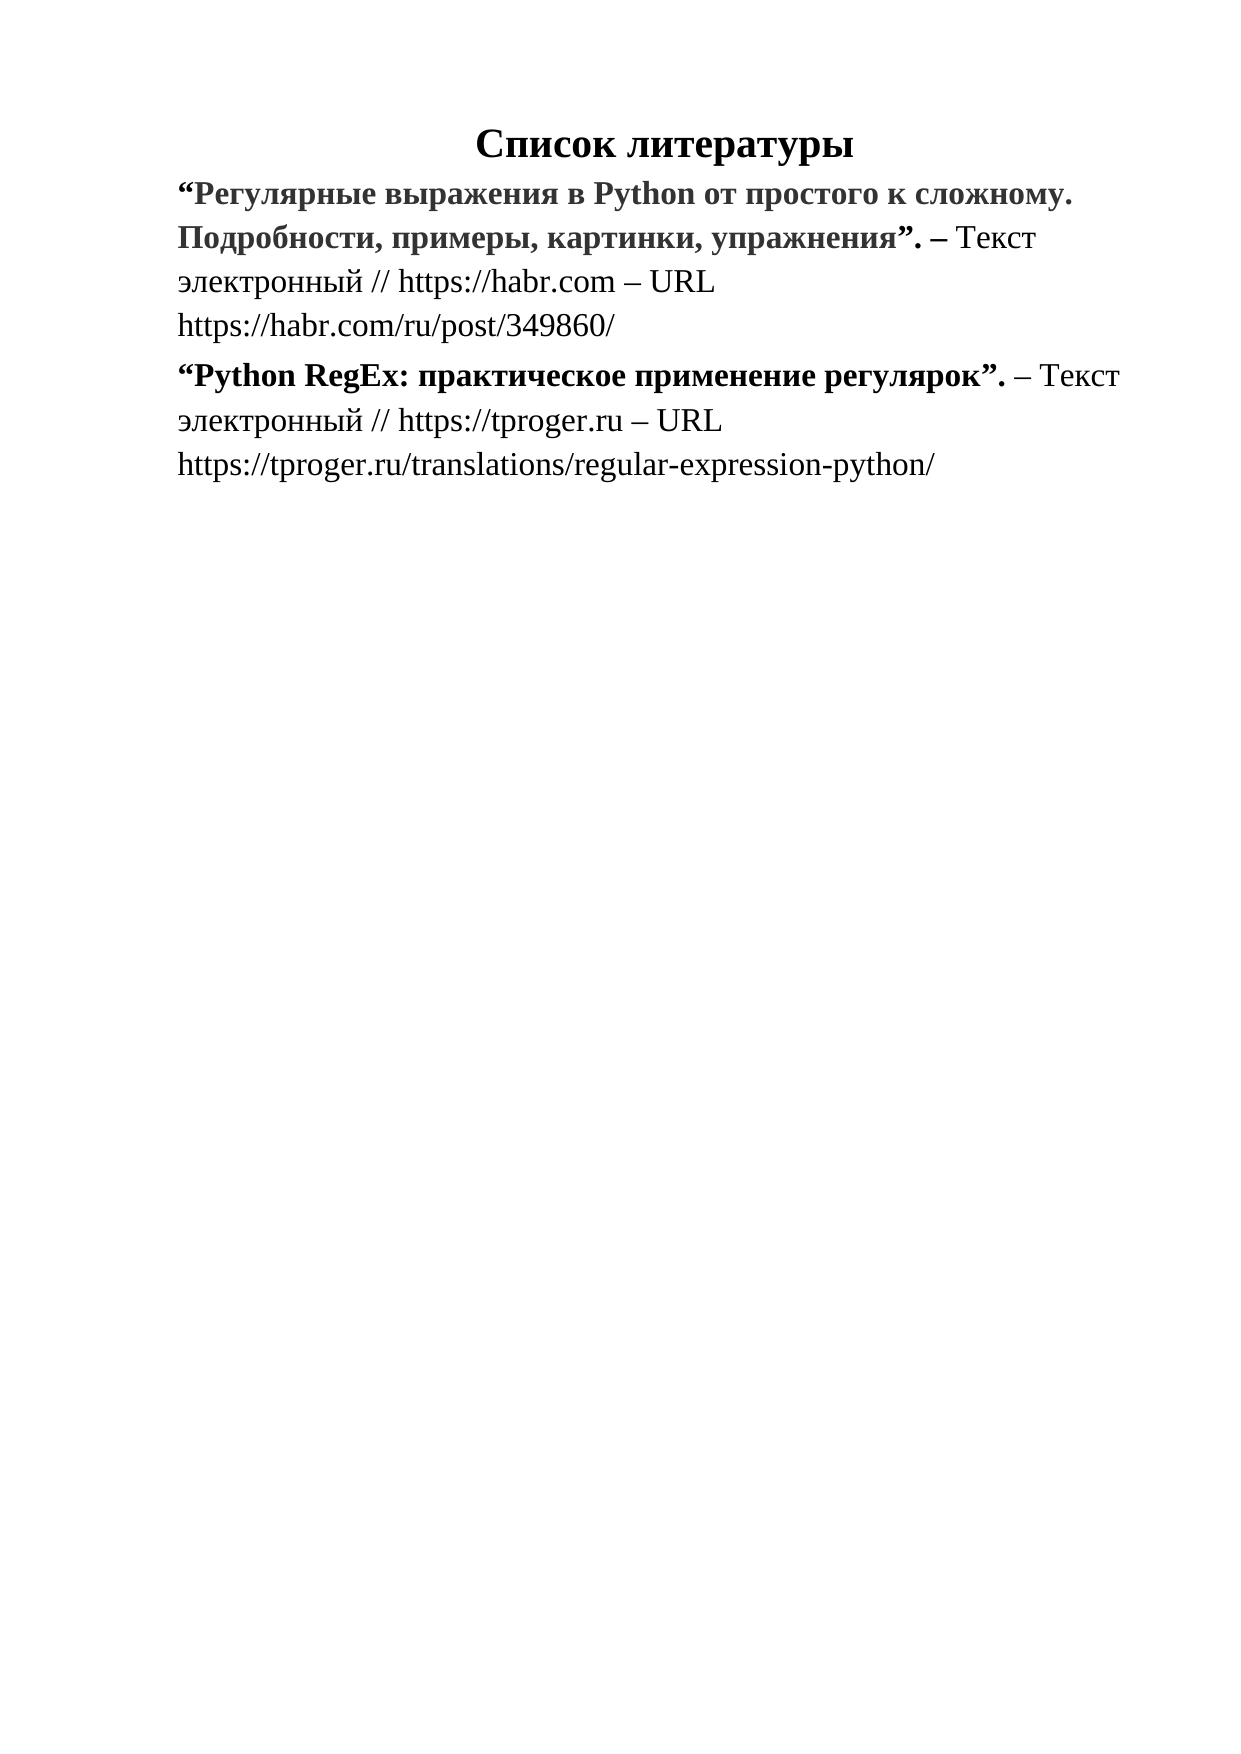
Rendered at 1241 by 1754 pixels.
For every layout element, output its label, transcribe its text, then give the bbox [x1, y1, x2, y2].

subtitle Список литературы [177, 118, 1152, 166]
subtitle “Python RegEx: практическое применение регулярок”. – Текст электронный // https://tproger.ru – URL https://tproger.ru/translations/regular-expression-python/ [177, 356, 1152, 482]
subtitle “Регулярные выражения в Python от простого к сложному. Подробности, примеры, картинки, упражнения”. – Текст электронный // https://habr.com – URL https://habr.com/ru/post/349860/ [177, 173, 1152, 344]
